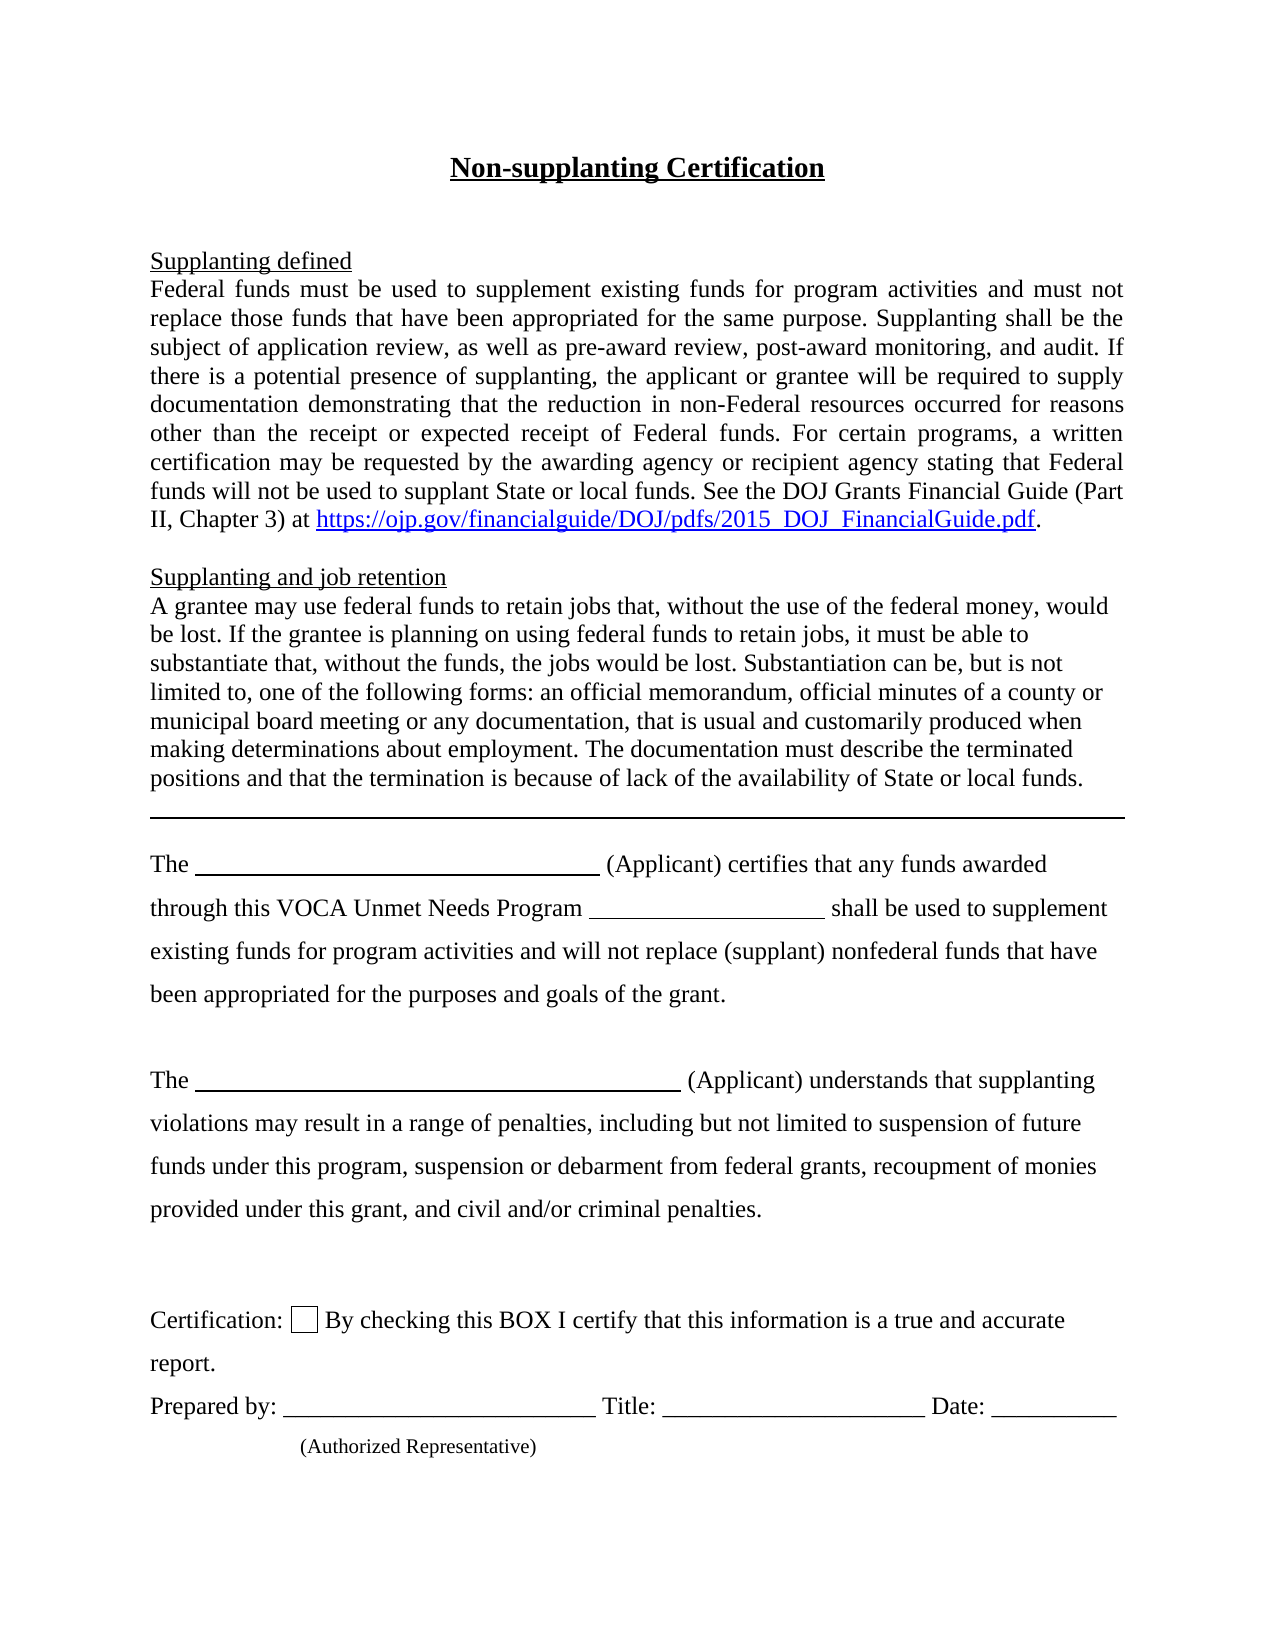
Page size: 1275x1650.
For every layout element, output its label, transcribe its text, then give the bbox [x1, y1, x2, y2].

text Supplanting and job retention [150, 562, 1125, 591]
text A grantee may use federal funds to retain jobs that, without the use of the federal money, would be lost. If the grantee is planning on using federal funds to retain jobs, it must be able to substantiate that, without the funds, the jobs would be lost. Substantiation can be, but is not limited to, one of the following forms: an official memorandum, official minutes of a county or municipal board meeting or any documentation, that is usual and customarily produced when making determinations about employment. The documentation must describe the terminated positions and that the termination is because of lack of the availability of State or local funds. [150, 591, 1125, 792]
text Federal funds must be used to supplement existing funds for program activities and must not replace those funds that have been appropriated for the same purpose. Supplanting shall be the subject of application review, as well as pre-award review, post-award monitoring, and audit. If there is a potential presence of supplanting, the applicant or grantee will be required to supply documentation demonstrating that the reduction in non-Federal resources occurred for reasons other than the receipt or expected receipt of Federal funds. For certain programs, a written certification may be requested by the awarding agency or recipient agency stating that Federal funds will not be used to supplant State or local funds. See the DOJ Grants Financial Guide (Part II, Chapter 3) at https://ojp.gov/financialguide/DOJ/pdfs/2015_DOJ_FinancialGuide.pdf. [150, 274, 1125, 533]
text The (Applicant) understands that supplanting violations may result in a range of penalties, including but not limited to suspension of future funds under this program, suspension or debarment from federal grants, recoupment of monies provided under this grant, and civil and/or criminal penalties. [150, 1065, 1125, 1223]
text Non-supplanting Certification [150, 150, 1125, 183]
text Prepared by: _________________________ Title: _____________________ Date: __________ [150, 1391, 1125, 1420]
text (Authorized Representative) [150, 1434, 1125, 1458]
text Supplanting defined [150, 246, 1125, 274]
text Certification: By checking this BOX I certify that this information is a true and accurate report. [150, 1305, 1125, 1377]
text The (Applicant) certifies that any funds awarded through this VOCA Unmet Needs Program shall be used to supplement existing funds for program activities and will not replace (supplant) nonfederal funds that have been appropriated for the purposes and goals of the grant. [150, 849, 1125, 1008]
